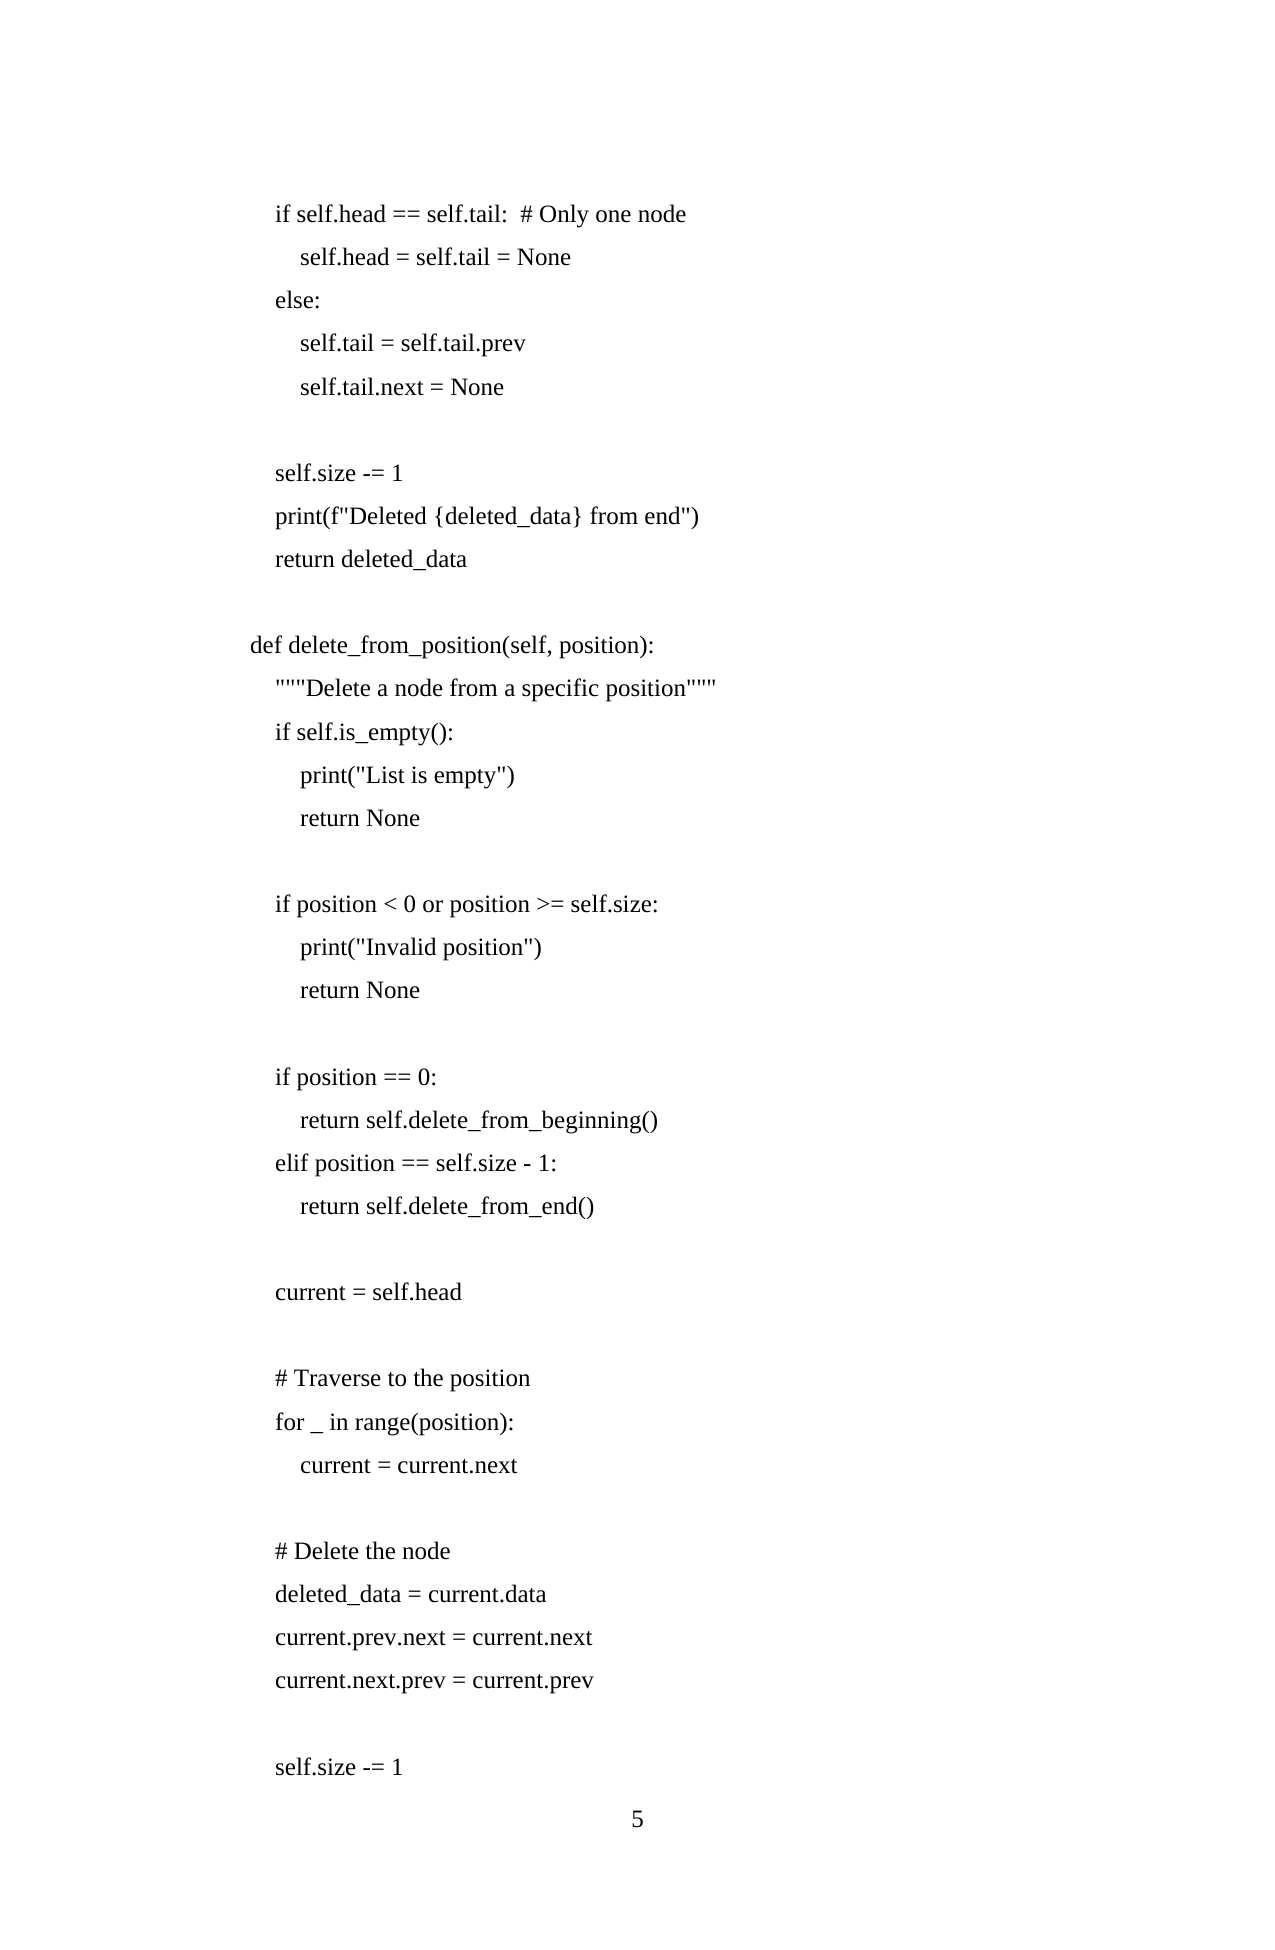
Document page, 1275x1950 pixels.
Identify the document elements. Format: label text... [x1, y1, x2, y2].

list if position == 0: [225, 1062, 1125, 1090]
list elif position == self.size - 1: [225, 1148, 1125, 1177]
list current.next.prev = current.prev [225, 1665, 1125, 1694]
list return None [225, 975, 1125, 1004]
list print("Invalid position") [225, 932, 1125, 961]
list current = current.next [225, 1450, 1125, 1478]
list print(f"Deleted {deleted_data} from end") [225, 501, 1125, 530]
list return self.delete_from_beginning() [225, 1105, 1125, 1133]
list return self.delete_from_end() [225, 1191, 1125, 1220]
list """Delete a node from a specific position""" [225, 673, 1125, 702]
list self.head = self.tail = None [225, 242, 1125, 271]
list if position < 0 or position >= self.size: [225, 889, 1125, 918]
list else: [225, 285, 1125, 314]
list current.prev.next = current.next [225, 1622, 1125, 1651]
list self.tail.next = None [225, 372, 1125, 400]
list if self.is_empty(): [225, 717, 1125, 745]
list return None [225, 803, 1125, 832]
list deleted_data = current.data [225, 1579, 1125, 1608]
list # Delete the node [225, 1536, 1125, 1565]
list def delete_from_position(self, position): [225, 630, 1125, 659]
list for _ in range(position): [225, 1407, 1125, 1435]
list current = self.head [225, 1277, 1125, 1306]
list return deleted_data [225, 544, 1125, 573]
list print("List is empty") [225, 760, 1125, 788]
list if self.head == self.tail: # Only one node [225, 199, 1125, 228]
list self.size -= 1 [225, 458, 1125, 487]
list # Traverse to the position [225, 1363, 1125, 1392]
list self.tail = self.tail.prev [225, 328, 1125, 357]
list self.size -= 1 [225, 1752, 1125, 1780]
